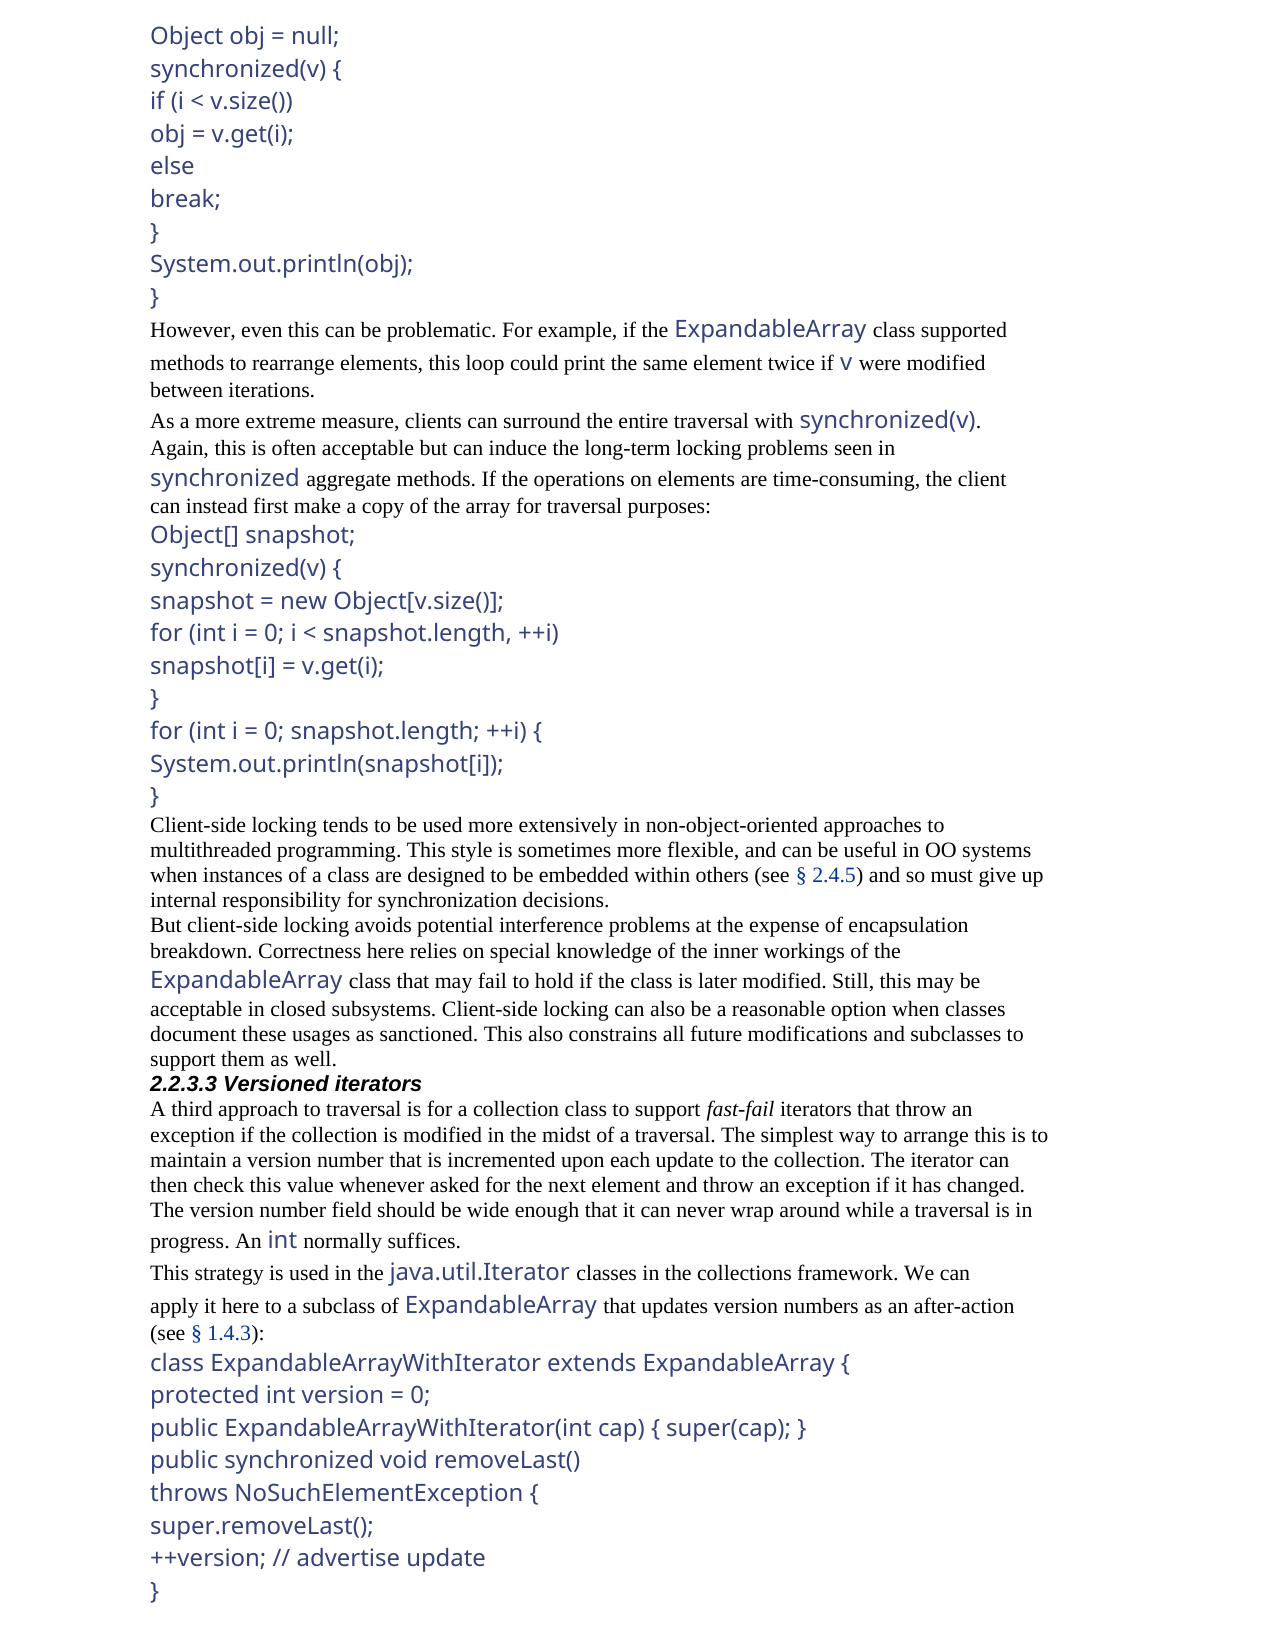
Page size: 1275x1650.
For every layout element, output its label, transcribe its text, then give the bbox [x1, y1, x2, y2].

text System.out.println(snapshot[i]); [150, 746, 1125, 779]
text acceptable in closed subsystems. Client-side locking can also be a reasonable option when classes [150, 996, 1125, 1021]
text maintain a version number that is incremented upon each update to the collection. The iterator can [150, 1147, 1125, 1172]
text when instances of a class are designed to be embedded within others (see § 2.4.5) and so must give up [150, 862, 1125, 887]
text } [150, 279, 1125, 312]
text synchronized aggregate methods. If the operations on elements are time-consuming, the client [150, 460, 1125, 493]
text exception if the collection is modified in the midst of a traversal. The simplest way to arrange this is to [150, 1122, 1125, 1147]
text then check this value whenever asked for the next element and throw an exception if it has changed. [150, 1172, 1125, 1197]
text ++version; // advertise update [150, 1541, 1125, 1574]
text throws NoSuchElementException { [150, 1476, 1125, 1508]
text synchronized(v) { [150, 551, 1125, 583]
text progress. An int normally suffices. [150, 1222, 1125, 1255]
text break; [150, 182, 1125, 214]
text However, even this can be problematic. For example, if the ExpandableArray class supported [150, 312, 1125, 345]
text class ExpandableArrayWithIterator extends ExpandableArray { [150, 1345, 1125, 1378]
text Object obj = null; [150, 19, 1125, 51]
text public ExpandableArrayWithIterator(int cap) { super(cap); } [150, 1411, 1125, 1443]
text System.out.println(obj); [150, 247, 1125, 279]
text ExpandableArray class that may fail to hold if the class is later modified. Still, this may be [150, 963, 1125, 996]
text As a more extreme measure, clients can surround the entire traversal with synchronized(v). [150, 403, 1125, 435]
text Object[] snapshot; [150, 518, 1125, 551]
text snapshot[i] = v.get(i); [150, 649, 1125, 681]
text support them as well. [150, 1046, 1125, 1071]
text multithreaded programming. This style is sometimes more flexible, and can be useful in OO systems [150, 837, 1125, 862]
text 2.2.3.3 Versioned iterators [150, 1071, 1125, 1096]
text But client-side locking avoids potential interference problems at the expense of encapsulation [150, 912, 1125, 938]
text breakdown. Correctness here relies on special knowledge of the inner workings of the [150, 938, 1125, 963]
text for (int i = 0; i < snapshot.length, ++i) [150, 616, 1125, 649]
text } [150, 214, 1125, 247]
text This strategy is used in the java.util.Iterator classes in the collections framework. We can [150, 1255, 1125, 1288]
text Client-side locking tends to be used more extensively in non-object-oriented approaches to [150, 812, 1125, 837]
text document these usages as sanctioned. This also constrains all future modifications and subclasses to [150, 1021, 1125, 1046]
text } [150, 1574, 1125, 1606]
text Again, this is often acceptable but can induce the long-term locking problems seen in [150, 435, 1125, 460]
text (see § 1.4.3): [150, 1320, 1125, 1345]
text snapshot = new Object[v.size()]; [150, 583, 1125, 616]
text obj = v.get(i); [150, 117, 1125, 149]
text can instead first make a copy of the array for traversal purposes: [150, 493, 1125, 518]
text } [150, 779, 1125, 812]
text internal responsibility for synchronization decisions. [150, 887, 1125, 912]
text if (i < v.size()) [150, 84, 1125, 117]
text else [150, 149, 1125, 182]
text methods to rearrange elements, this loop could print the same element twice if v were modified [150, 345, 1125, 377]
text A third approach to traversal is for a collection class to support fast-fail iterators that throw an [150, 1096, 1125, 1122]
text apply it here to a subclass of ExpandableArray that updates version numbers as an after-action [150, 1288, 1125, 1320]
text } [150, 681, 1125, 714]
text for (int i = 0; snapshot.length; ++i) { [150, 714, 1125, 746]
text super.removeLast(); [150, 1508, 1125, 1541]
text synchronized(v) { [150, 51, 1125, 84]
text protected int version = 0; [150, 1378, 1125, 1411]
text The version number field should be wide enough that it can never wrap around while a traversal is in [150, 1197, 1125, 1222]
text between iterations. [150, 377, 1125, 403]
text public synchronized void removeLast() [150, 1443, 1125, 1476]
